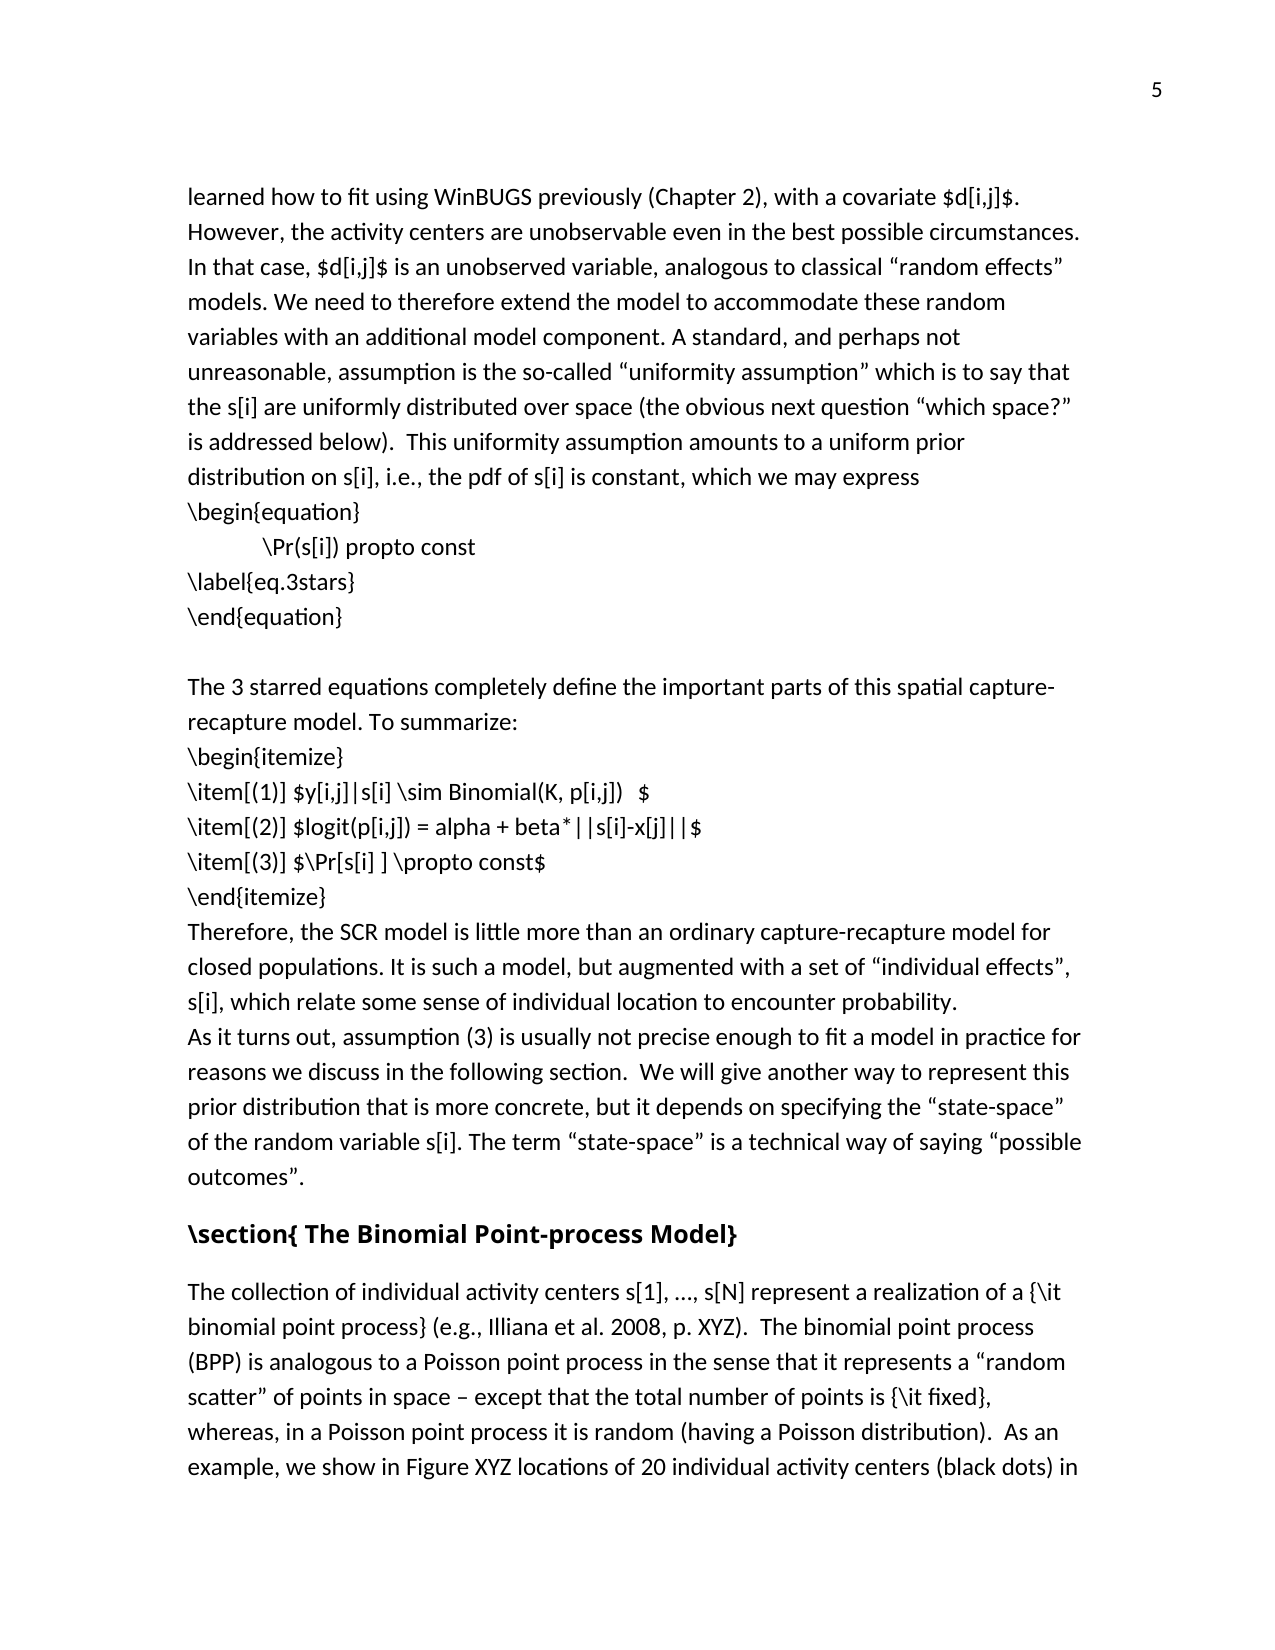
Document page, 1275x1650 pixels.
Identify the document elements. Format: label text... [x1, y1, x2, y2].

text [187, 1277, 1087, 1482]
text \end{equation} [187, 601, 1087, 631]
text \section{ The Binomial Point-process Model} [187, 1217, 1087, 1251]
text \begin{equation} [187, 496, 1087, 526]
text Therefore, the SCR model is little more than an ordinary capture-recapture model for closed populations. It is such a model, but augmented with a set of “individual effects”, s[i], which relate some sense of individual location to encounter probability. [187, 916, 1087, 1016]
text \begin{itemize} [187, 741, 1087, 771]
text \item[(1)] $y[i,j]|s[i] \sim Binomial(K, p[i,j]) $ [187, 776, 1087, 806]
text \end{itemize} [187, 881, 1087, 911]
text \Pr(s[i]) propto const [187, 531, 1087, 561]
text \label{eq.3stars} [187, 566, 1087, 596]
text \item[(3)] $\Pr[s[i] ] \propto const$ [187, 846, 1087, 876]
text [187, 181, 1087, 491]
text The 3 starred equations completely define the important parts of this spatial capture-recapture model. To summarize: [187, 671, 1087, 736]
text \item[(2)] $logit(p[i,j]) = alpha + beta*||s[i]-x[j]||$ [187, 811, 1087, 841]
text As it turns out, assumption (3) is usually not precise enough to fit a model in practice for reasons we discuss in the following section. We will give another way to represent this prior distribution that is more concrete, but it depends on specifying the “state-space” of the random variable s[i]. The term “state-space” is a technical way of saying “possible outcomes”. [187, 1021, 1087, 1191]
